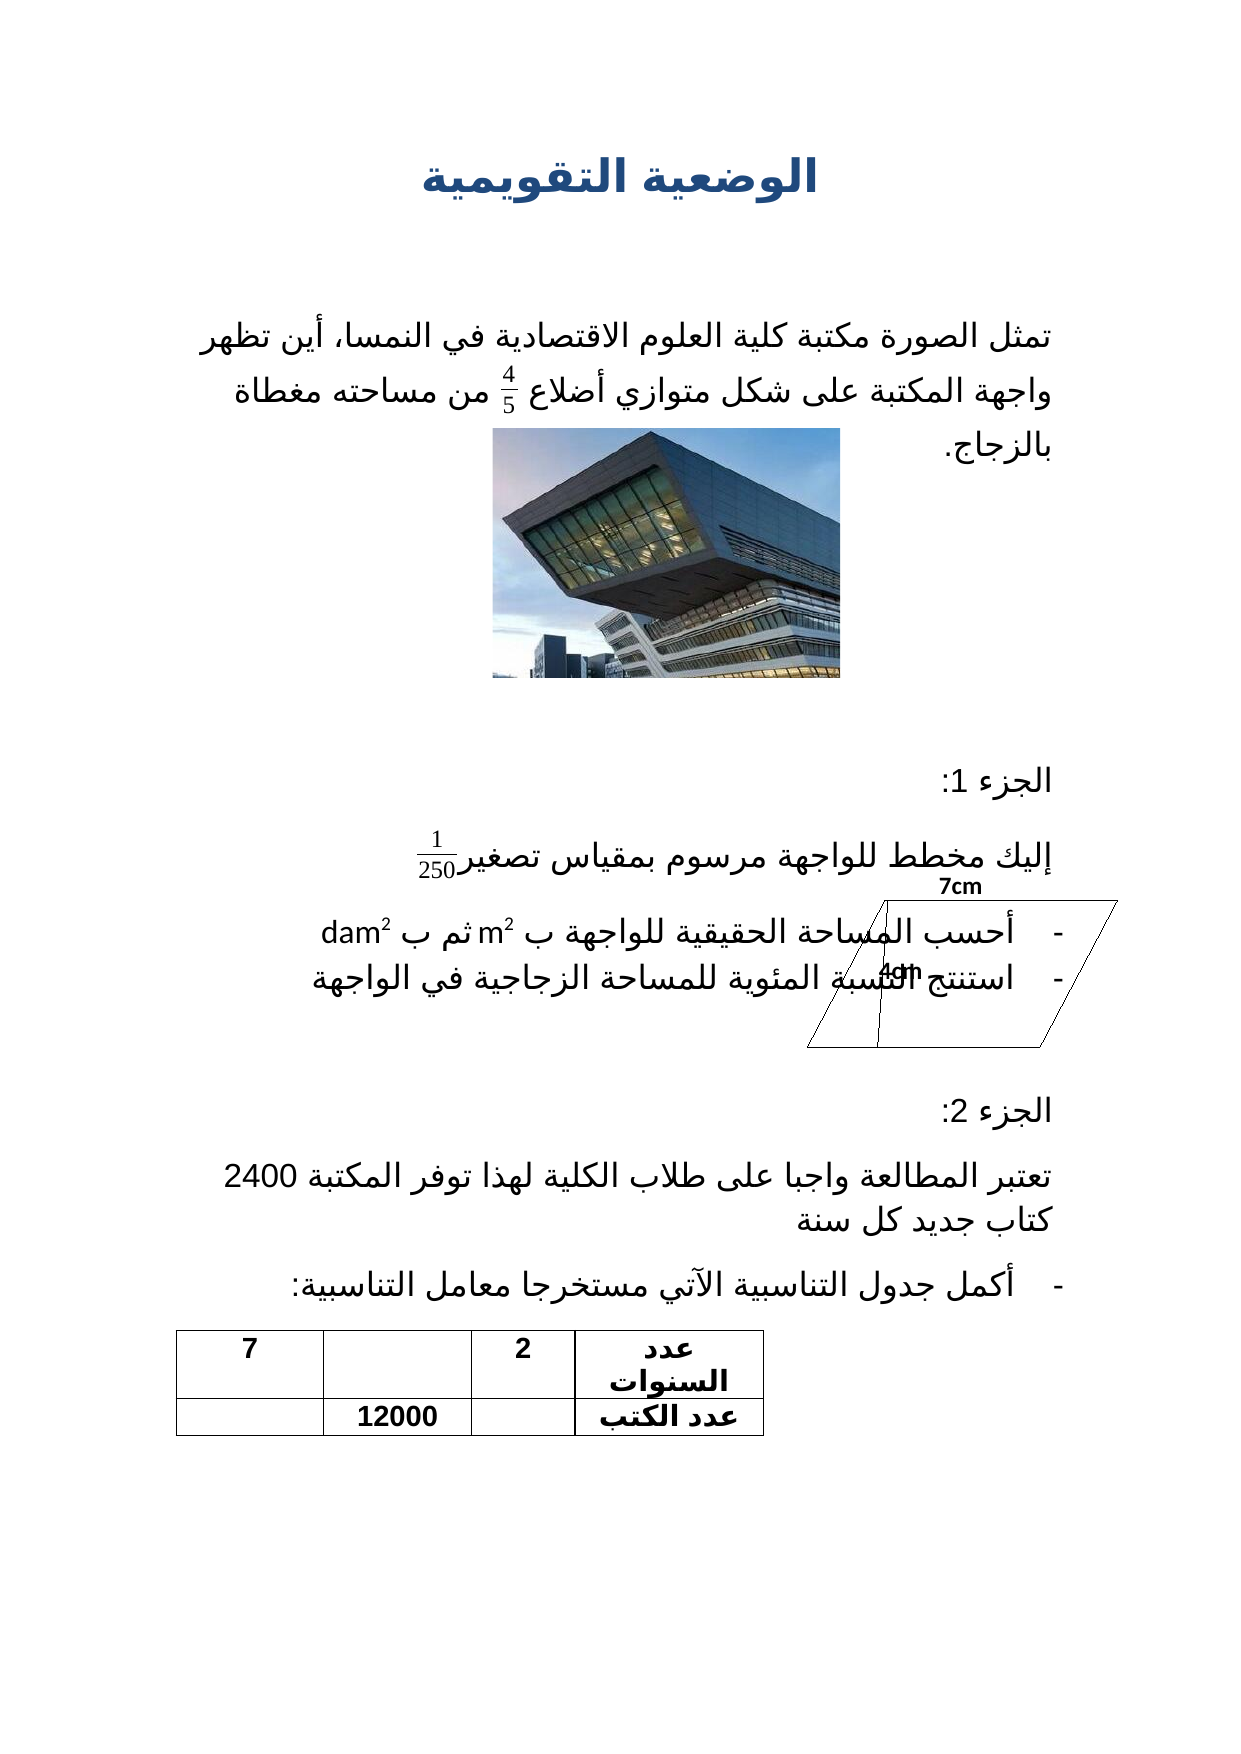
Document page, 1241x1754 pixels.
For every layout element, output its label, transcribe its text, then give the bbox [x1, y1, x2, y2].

table_header عدد السنوات [576, 1331, 763, 1398]
text الوضعية التقويمية [187, 150, 1053, 203]
text تعتبر المطالعة واجبا على طلاب الكلية لهذا توفر المكتبة 2400 كتاب جديد كل سنة [187, 1156, 1053, 1238]
table_cell [472, 1399, 574, 1434]
picture [492, 428, 840, 678]
text إليك مخطط للواجهة مرسوم بمقياس تصغير [187, 826, 1053, 885]
table_cell عدد الكتب [576, 1399, 763, 1434]
list أحسب المساحة الحقيقية للواجهة ب m2 ثم ب dam2 [187, 911, 1053, 952]
table_header [324, 1331, 471, 1398]
text الجزء 1: [187, 761, 1053, 799]
table_cell [177, 1399, 323, 1434]
list أكمل جدول التناسبية الآتي مستخرجا معامل التناسبية: [187, 1265, 1053, 1303]
table_cell 12000 [324, 1399, 471, 1434]
text تمثل الصورة مكتبة كلية العلوم الاقتصادية في النمسا، أين تظهر واجهة المكتبة على شكل متوازي أضلاع من مساحته مغطاة بالزجاج. [187, 316, 1053, 464]
text الجزء 2: [187, 1091, 1053, 1129]
table_header 2 [472, 1331, 574, 1398]
table_header 7 [177, 1331, 323, 1398]
list استنتج النسبة المئوية للمساحة الزجاجية في الواجهة [187, 958, 1053, 996]
